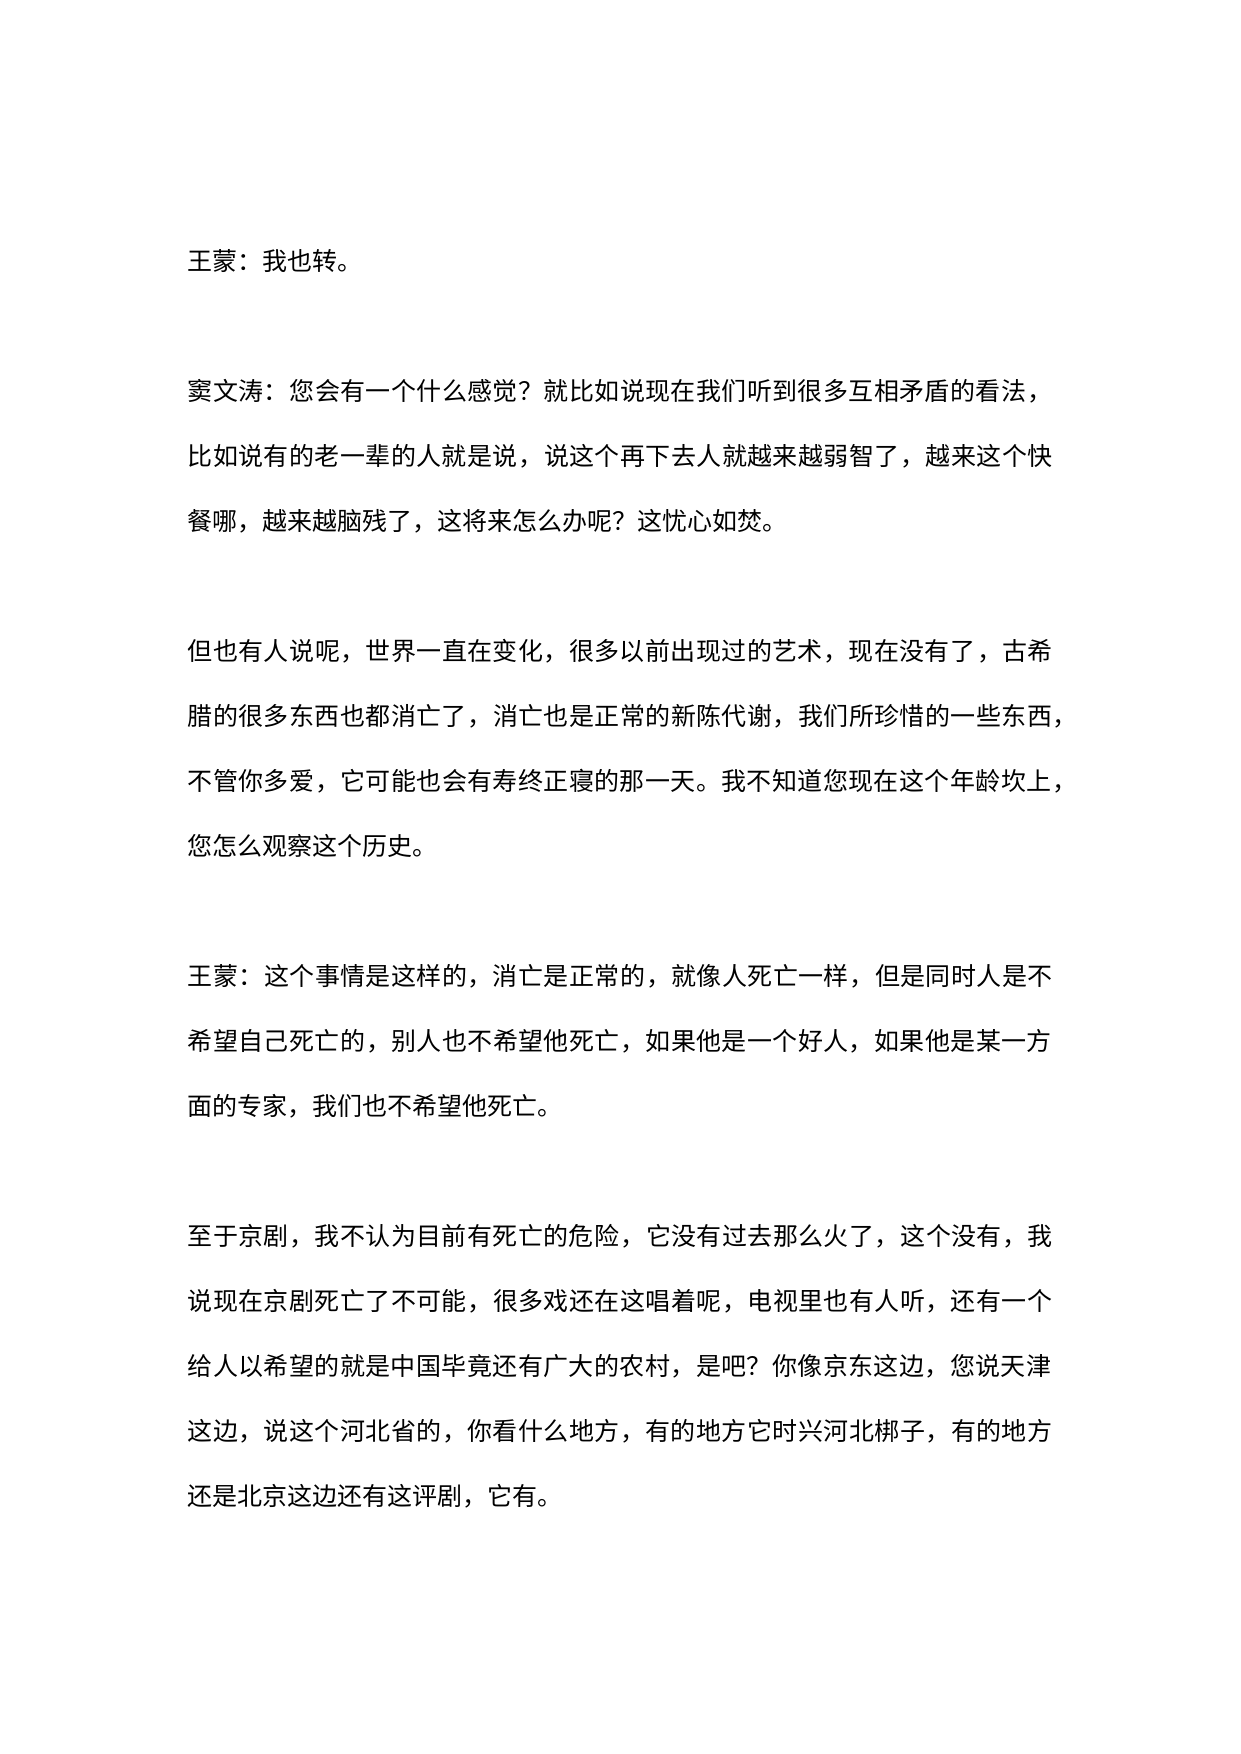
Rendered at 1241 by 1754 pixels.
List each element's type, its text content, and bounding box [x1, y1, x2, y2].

text 至于京剧，我不认为目前有死亡的危险，它没有过去那么火了，这个没有，我说现在京剧死亡了不可能，很多戏还在这唱着呢，电视里也有人听，还有一个给人以希望的就是中国毕竟还有广大的农村，是吧？你像京东这边，您说天津这边，说这个河北省的，你看什么地方，有的地方它时兴河北梆子，有的地方还是北京这边还有这评剧，它有。 [187, 1202, 1053, 1527]
text 王蒙：这个事情是这样的，消亡是正常的，就像人死亡一样，但是同时人是不希望自己死亡的，别人也不希望他死亡，如果他是一个好人，如果他是某一方面的专家，我们也不希望他死亡。 [187, 942, 1053, 1137]
text 王蒙：我也转。 [187, 227, 1053, 292]
text 但也有人说呢，世界一直在变化，很多以前出现过的艺术，现在没有了，古希腊的很多东西也都消亡了，消亡也是正常的新陈代谢，我们所珍惜的一些东西，不管你多爱，它可能也会有寿终正寝的那一天。我不知道您现在这个年龄坎上，您怎么观察这个历史。 [187, 617, 1053, 877]
text 窦文涛：您会有一个什么感觉？就比如说现在我们听到很多互相矛盾的看法，比如说有的老一辈的人就是说，说这个再下去人就越来越弱智了，越来这个快餐哪，越来越脑残了，这将来怎么办呢？这忧心如焚。 [187, 357, 1053, 552]
